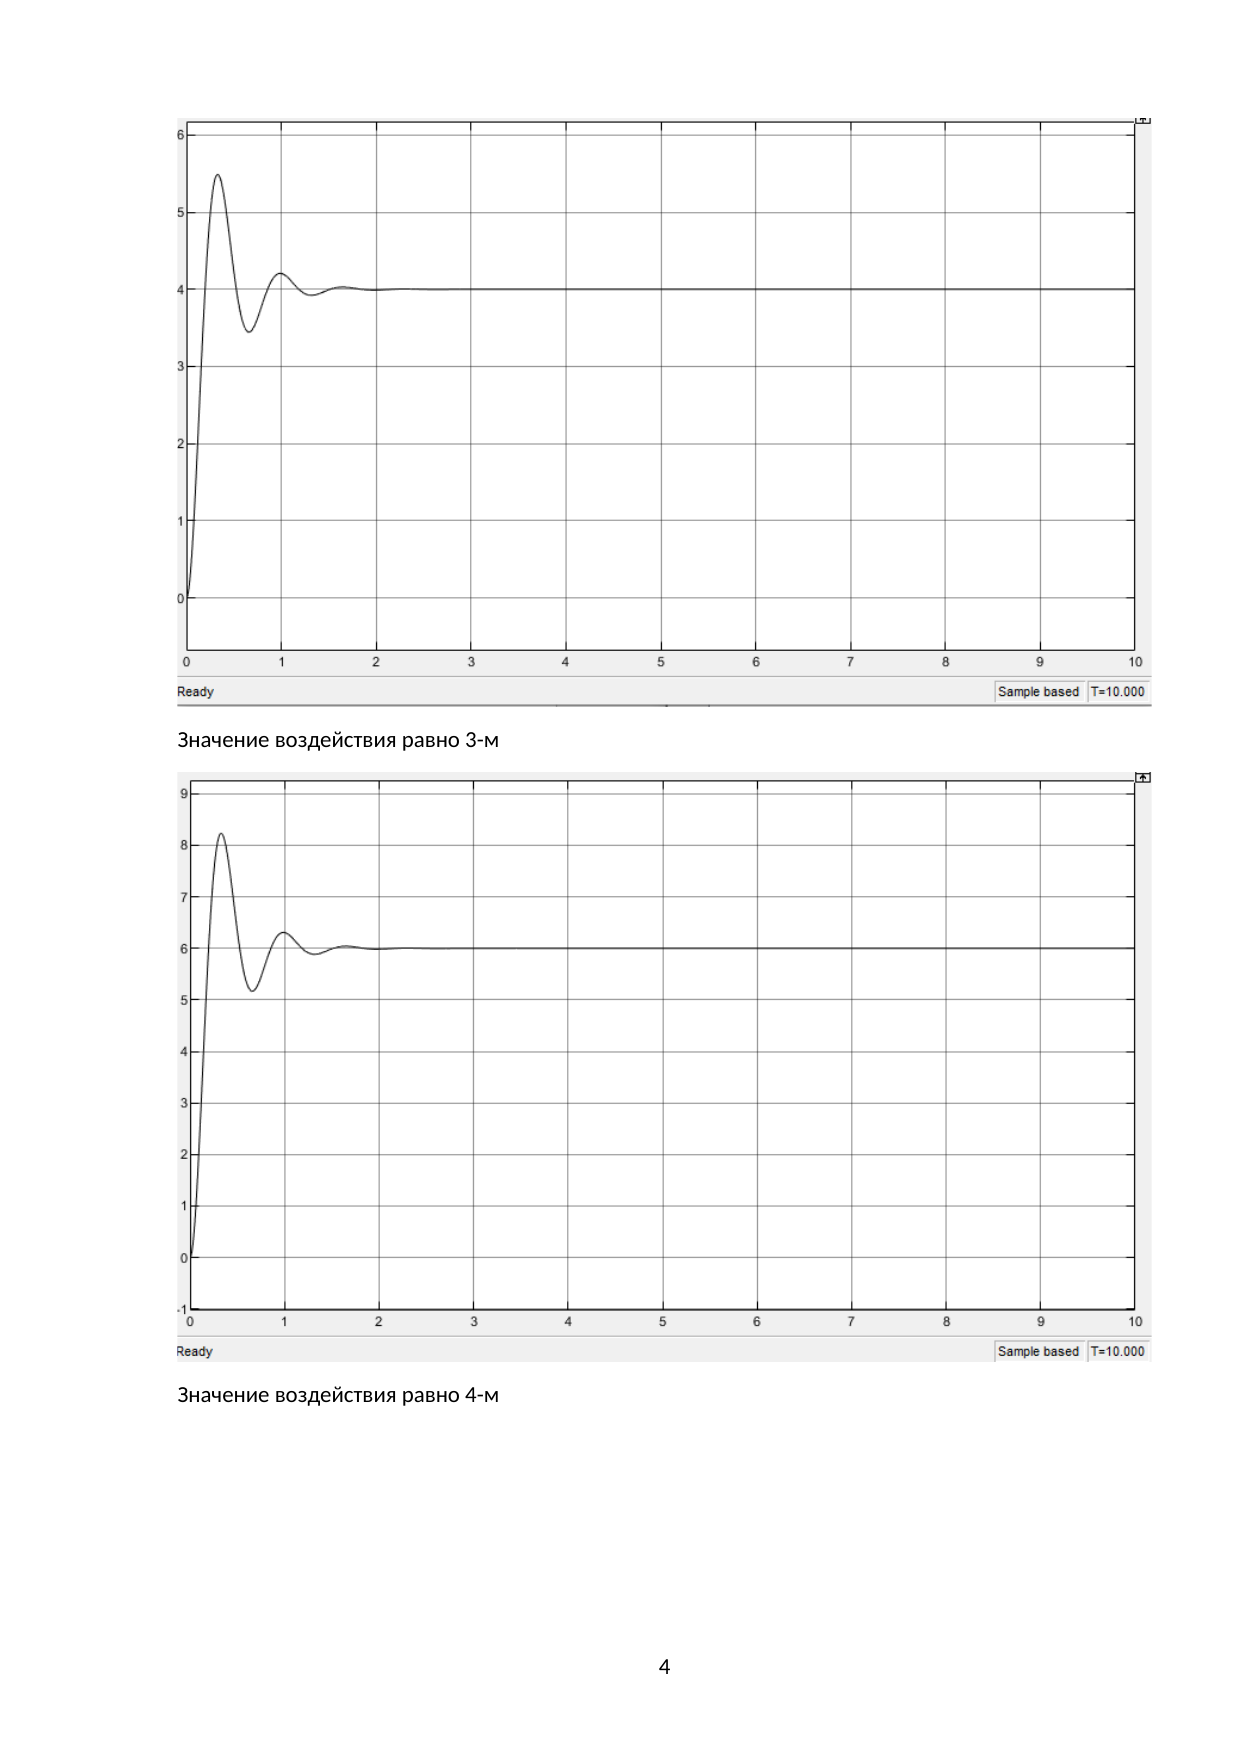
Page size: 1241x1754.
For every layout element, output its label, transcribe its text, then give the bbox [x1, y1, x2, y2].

text Значение воздействия равно 4-м [177, 1381, 1152, 1408]
text Значение воздействия равно 3-м [177, 726, 1152, 753]
picture [177, 772, 1152, 1362]
picture [177, 118, 1152, 707]
